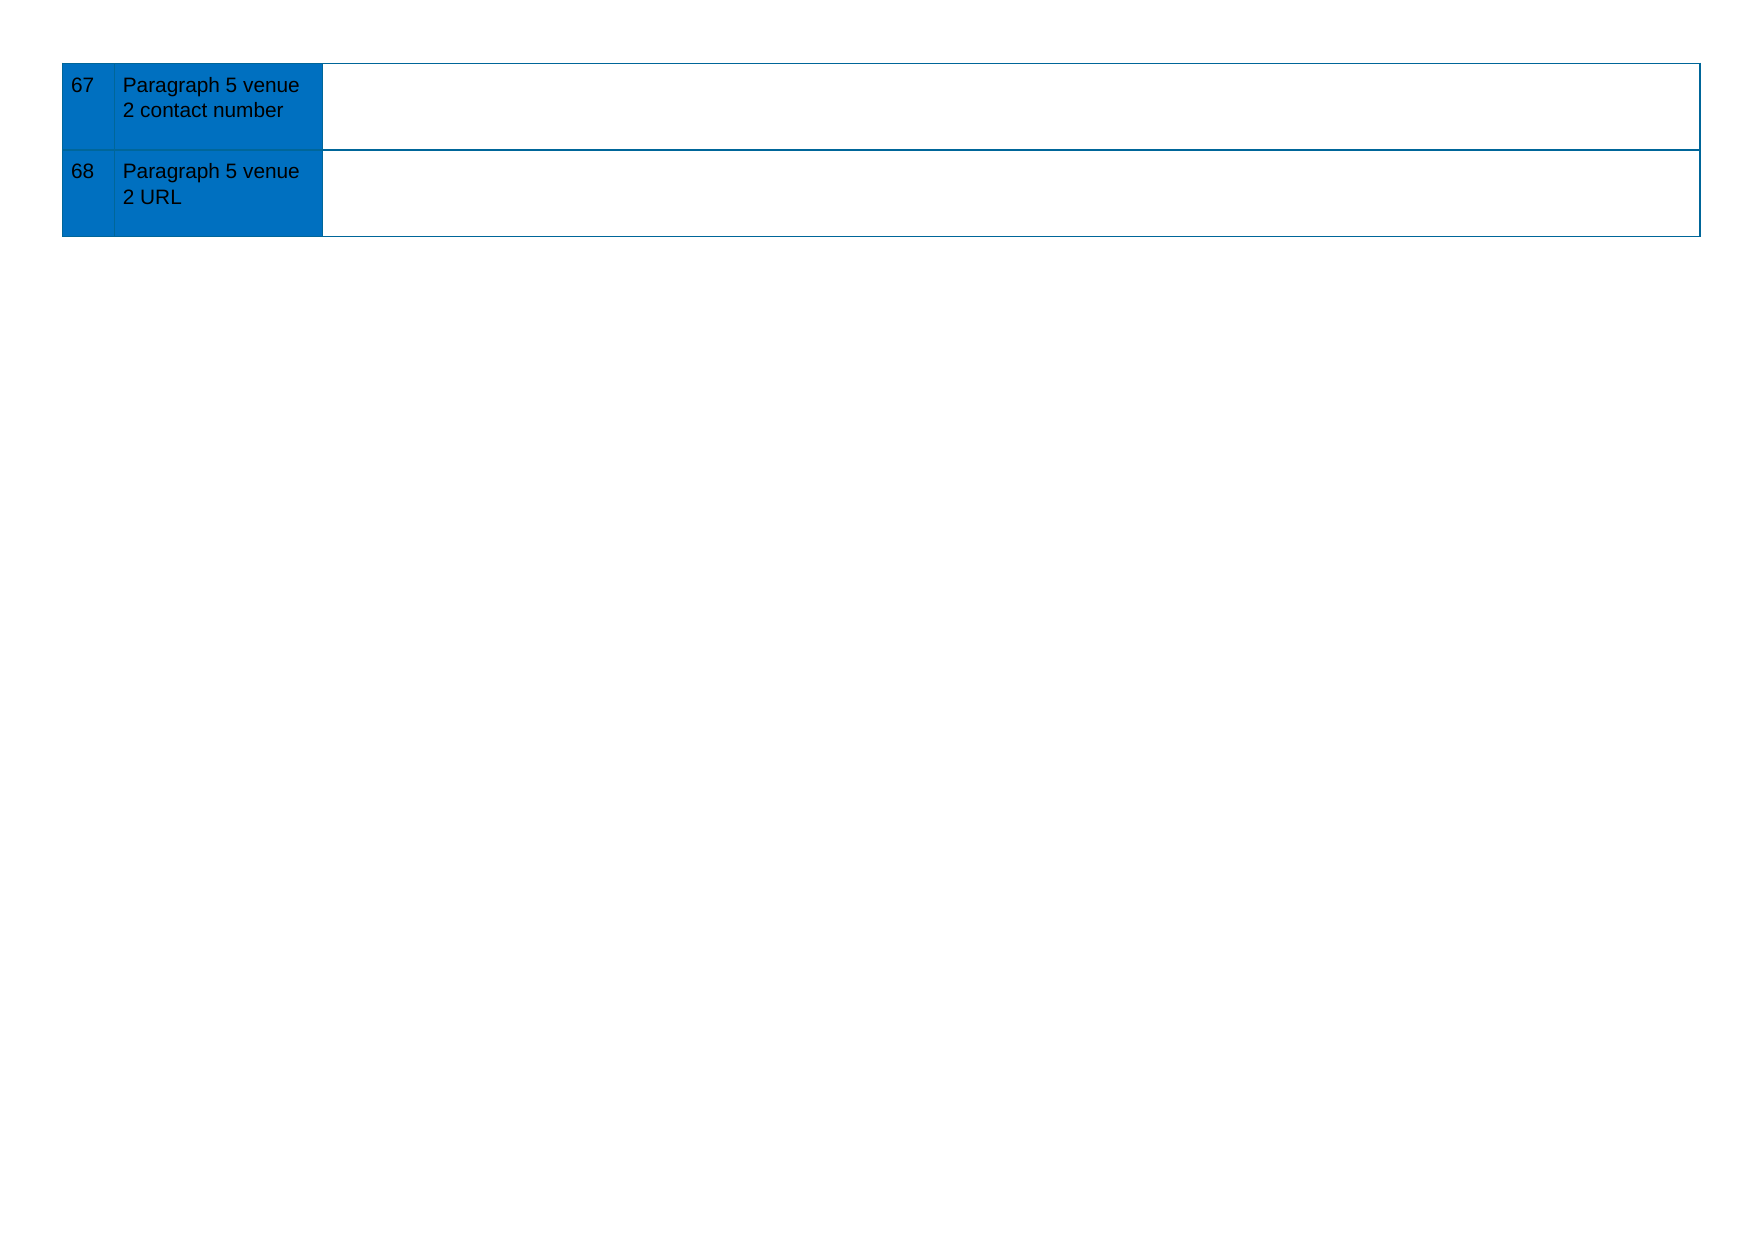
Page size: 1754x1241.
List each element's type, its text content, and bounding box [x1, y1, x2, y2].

table_cell 67 [63, 64, 114, 149]
table_cell [323, 64, 1699, 149]
table_cell Paragraph 5 venue 2 contact number [115, 64, 322, 149]
table_cell Paragraph 5 venue 2 URL [115, 151, 322, 236]
table_cell 68 [63, 151, 114, 236]
table_cell [323, 151, 1699, 236]
